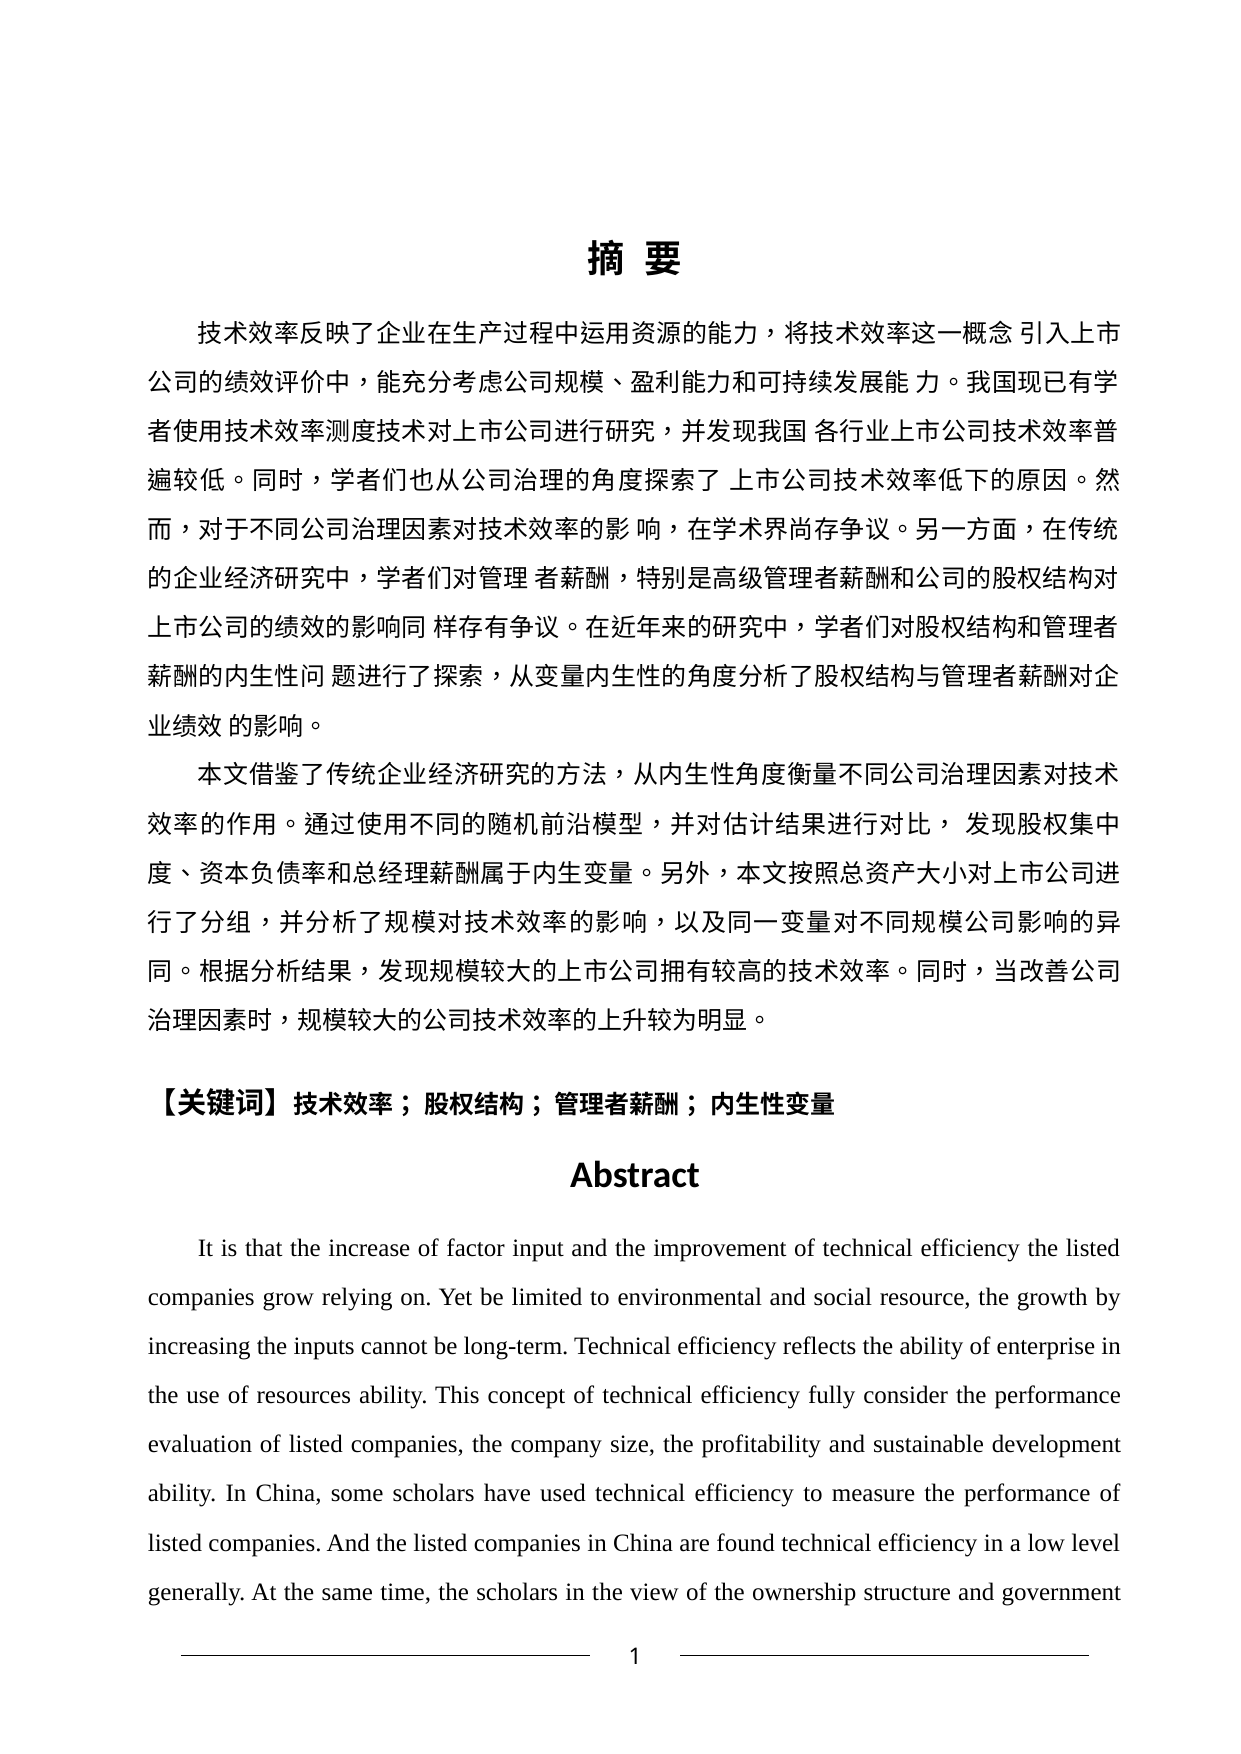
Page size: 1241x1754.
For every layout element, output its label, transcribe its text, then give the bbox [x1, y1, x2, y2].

text 摘 要 [148, 231, 1122, 283]
text 技术效率反映了企业在生产过程中运用资源的能力，将技术效率这一概念 引入上市公司的绩效评价中，能充分考虑公司规模、盈利能力和可持续发展能 力。我国现已有学者使用技术效率测度技术对上市公司进行研究，并发现我国 各行业上市公司技术效率普遍较低。同时，学者们也从公司治理的角度探索了 上市公司技术效率低下的原因。然而，对于不同公司治理因素对技术效率的影 响，在学术界尚存争议。另一方面，在传统的企业经济研究中，学者们对管理 者薪酬，特别是高级管理者薪酬和公司的股权结构对上市公司的绩效的影响同 样存有争议。在近年来的研究中，学者们对股权结构和管理者薪酬的内生性问 题进行了探索，从变量内生性的角度分析了股权结构与管理者薪酬对企业绩效 的影响。 [148, 299, 1122, 741]
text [148, 1213, 1122, 1605]
text 本文借鉴了传统企业经济研究的方法，从内生性角度衡量不同公司治理因素对技术效率的作用。通过使用不同的随机前沿模型，并对估计结果进行对比， 发现股权集中度、资本负债率和总经理薪酬属于内生变量。另外，本文按照总资产大小对上市公司进行了分组，并分析了规模对技术效率的影响，以及同一变量对不同规模公司影响的异同。根据分析结果，发现规模较大的上市公司拥有较高的技术效率。同时，当改善公司治理因素时，规模较大的公司技术效率的上升较为明显。 [148, 741, 1122, 1036]
text 【关键词】技术效率； 股权结构； 管理者薪酬； 内生性变量 [148, 1085, 1122, 1121]
text Abstract [148, 1144, 1122, 1197]
